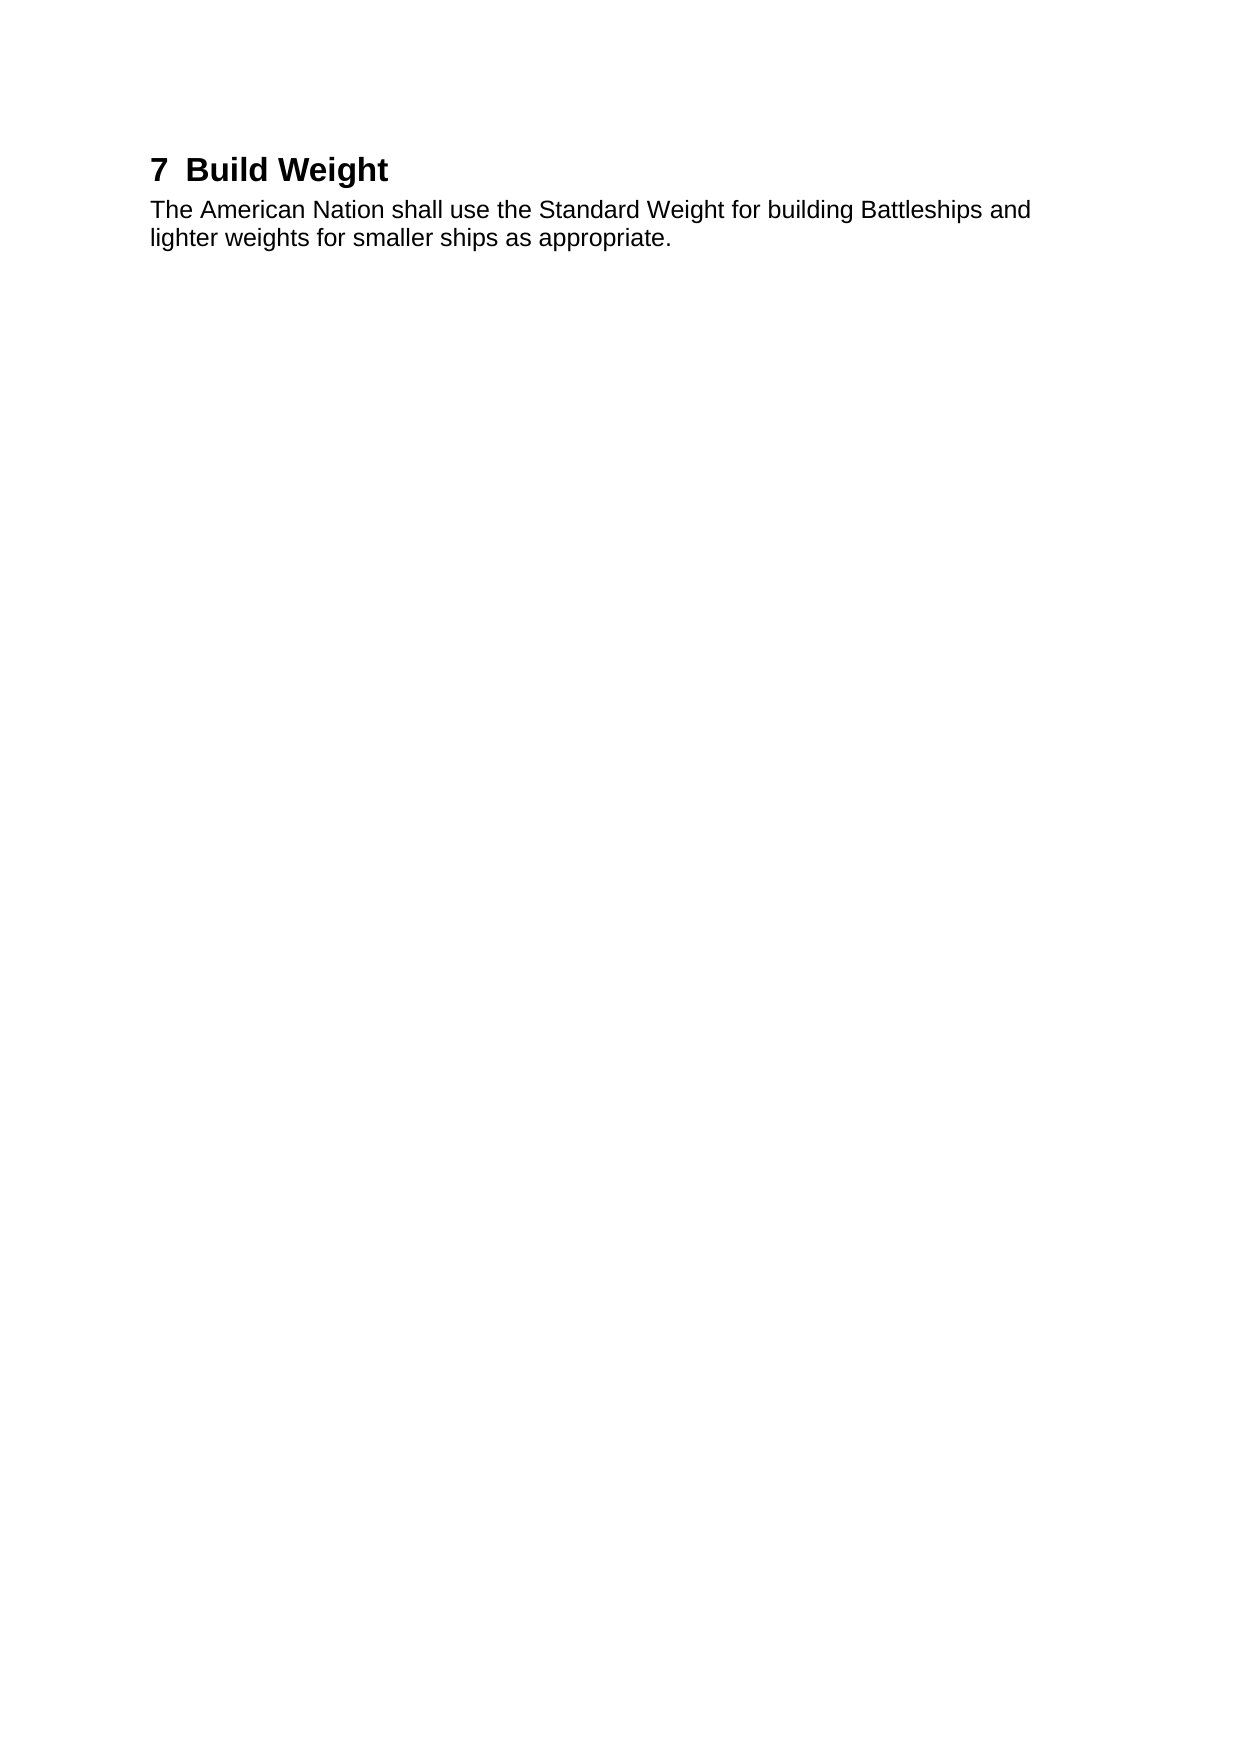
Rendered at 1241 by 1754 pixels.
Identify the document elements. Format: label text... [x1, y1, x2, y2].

text Build Weight [150, 150, 1090, 188]
text The American Nation shall use the Standard Weight for building Battleships and lighter weights for smaller ships as appropriate. [150, 195, 1090, 252]
